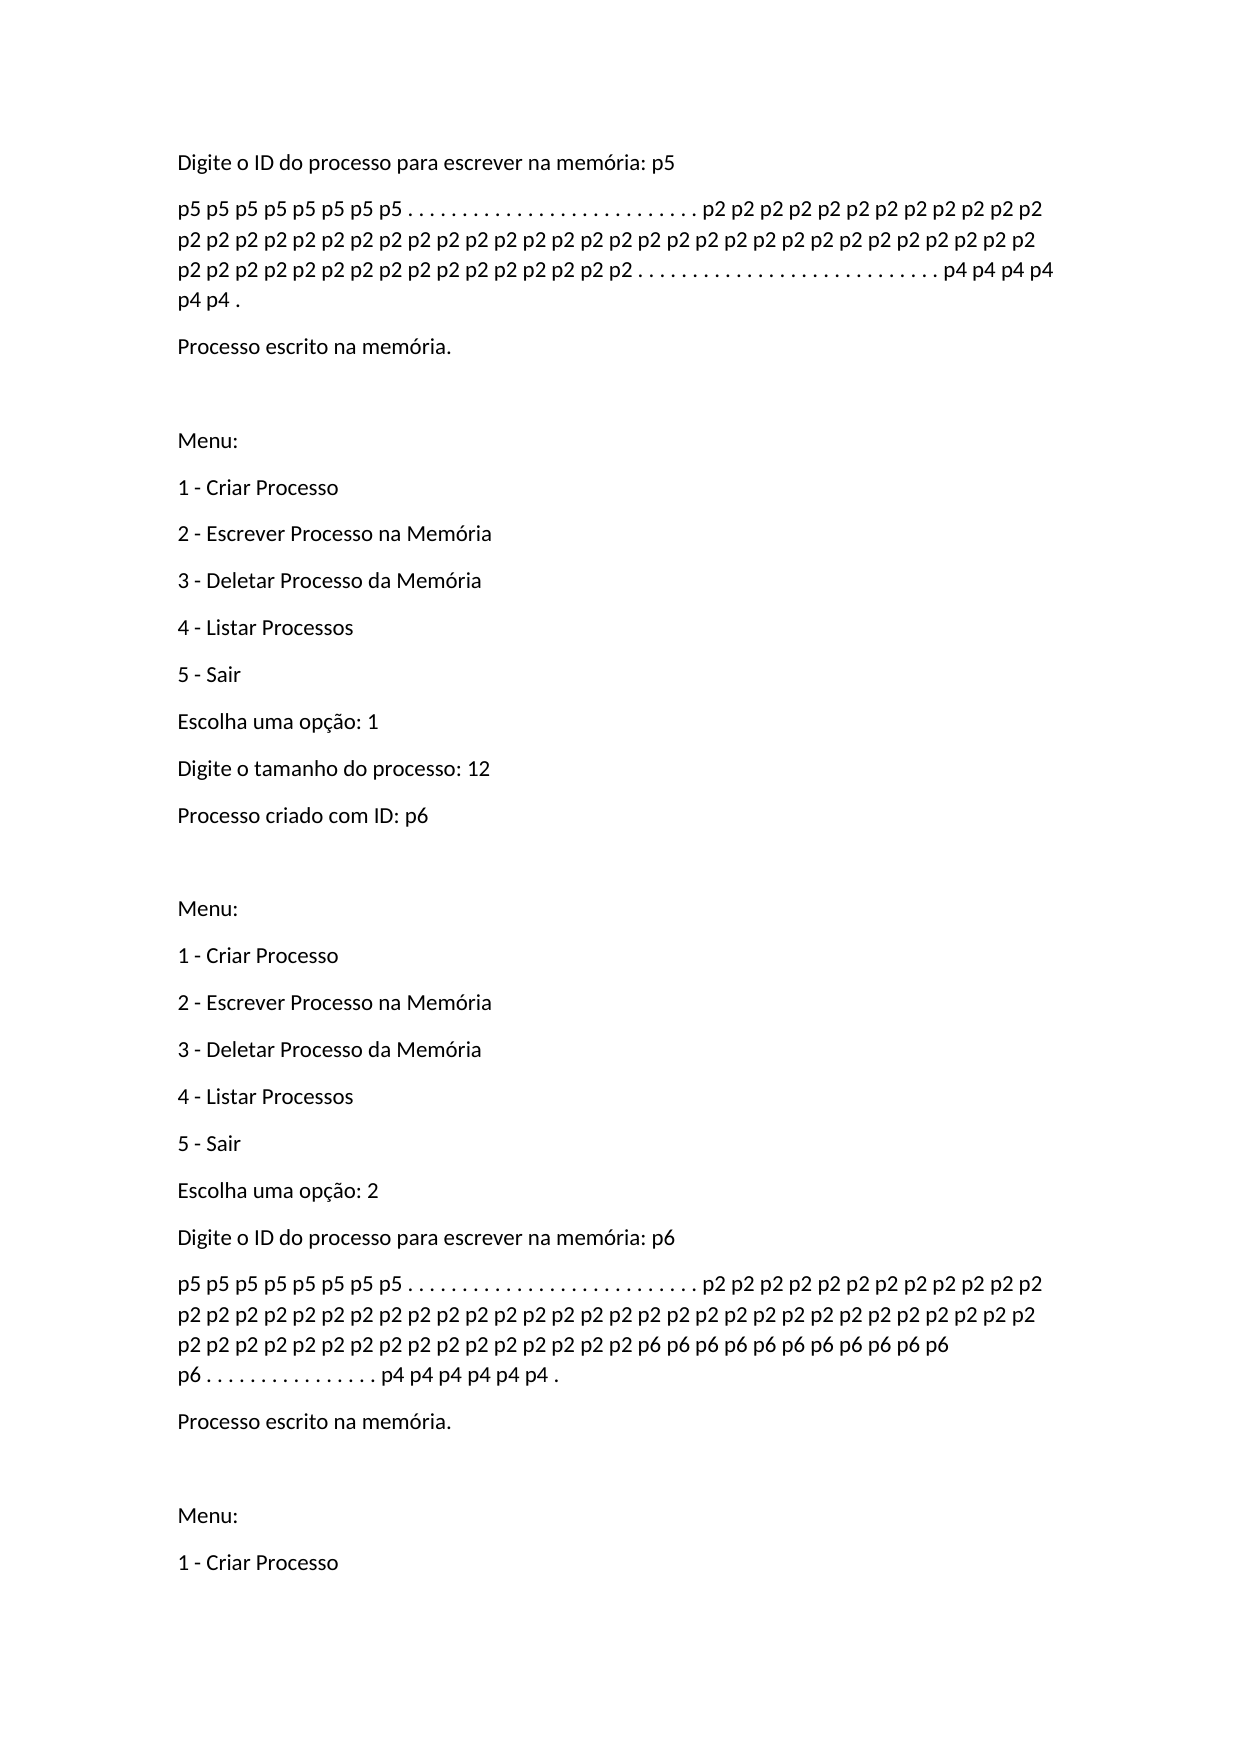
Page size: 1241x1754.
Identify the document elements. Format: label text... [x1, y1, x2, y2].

text 5 - Sair [177, 660, 1063, 688]
text Processo escrito na memória. [177, 1407, 1063, 1435]
text Digite o ID do processo para escrever na memória: p5 [177, 148, 1063, 176]
text 3 - Deletar Processo da Memória [177, 1035, 1063, 1063]
text Digite o tamanho do processo: 12 [177, 754, 1063, 782]
text 1 - Criar Processo [177, 1548, 1063, 1576]
text 4 - Listar Processos [177, 1082, 1063, 1110]
text Processo criado com ID: p6 [177, 801, 1063, 829]
text Menu: [177, 1501, 1063, 1529]
text Processo escrito na memória. [177, 332, 1063, 360]
text 2 - Escrever Processo na Memória [177, 988, 1063, 1016]
text Menu: [177, 426, 1063, 454]
text 5 - Sair [177, 1129, 1063, 1157]
text 1 - Criar Processo [177, 473, 1063, 501]
text Digite o ID do processo para escrever na memória: p6 [177, 1223, 1063, 1251]
text p5 p5 p5 p5 p5 p5 p5 p5 . . . . . . . . . . . . . . . . . . . . . . . . . . . p2 p2 p2 p2 p2 p2 p2 p2 p2 p2 p2 p2 p2 p2 p2 p2 p2 p2 p2 p2 p2 p2 p2 p2 p2 p2 p2 p2 p2 p2 p2 p2 p2 p2 p2 p2 p2 p2 p2 p2 p2 p2 p2 p2 p2 p2 p2 p2 p2 p2 p2 p2 p2 p2 p2 p2 p2 p2 p6 p6 p6 p6 p6 p6 p6 p6 p6 p6 p6 p6 . . . . . . . . . . . . . . . . p4 p4 p4 p4 p4 p4 . [177, 1269, 1063, 1388]
text Menu: [177, 894, 1063, 922]
text Escolha uma opção: 2 [177, 1176, 1063, 1204]
text 2 - Escrever Processo na Memória [177, 519, 1063, 547]
text p5 p5 p5 p5 p5 p5 p5 p5 . . . . . . . . . . . . . . . . . . . . . . . . . . . p2 p2 p2 p2 p2 p2 p2 p2 p2 p2 p2 p2 p2 p2 p2 p2 p2 p2 p2 p2 p2 p2 p2 p2 p2 p2 p2 p2 p2 p2 p2 p2 p2 p2 p2 p2 p2 p2 p2 p2 p2 p2 p2 p2 p2 p2 p2 p2 p2 p2 p2 p2 p2 p2 p2 p2 p2 p2 . . . . . . . . . . . . . . . . . . . . . . . . . . . . p4 p4 p4 p4 p4 p4 . [177, 194, 1063, 313]
text 4 - Listar Processos [177, 613, 1063, 641]
text 1 - Criar Processo [177, 941, 1063, 969]
text 3 - Deletar Processo da Memória [177, 566, 1063, 594]
text Escolha uma opção: 1 [177, 707, 1063, 735]
